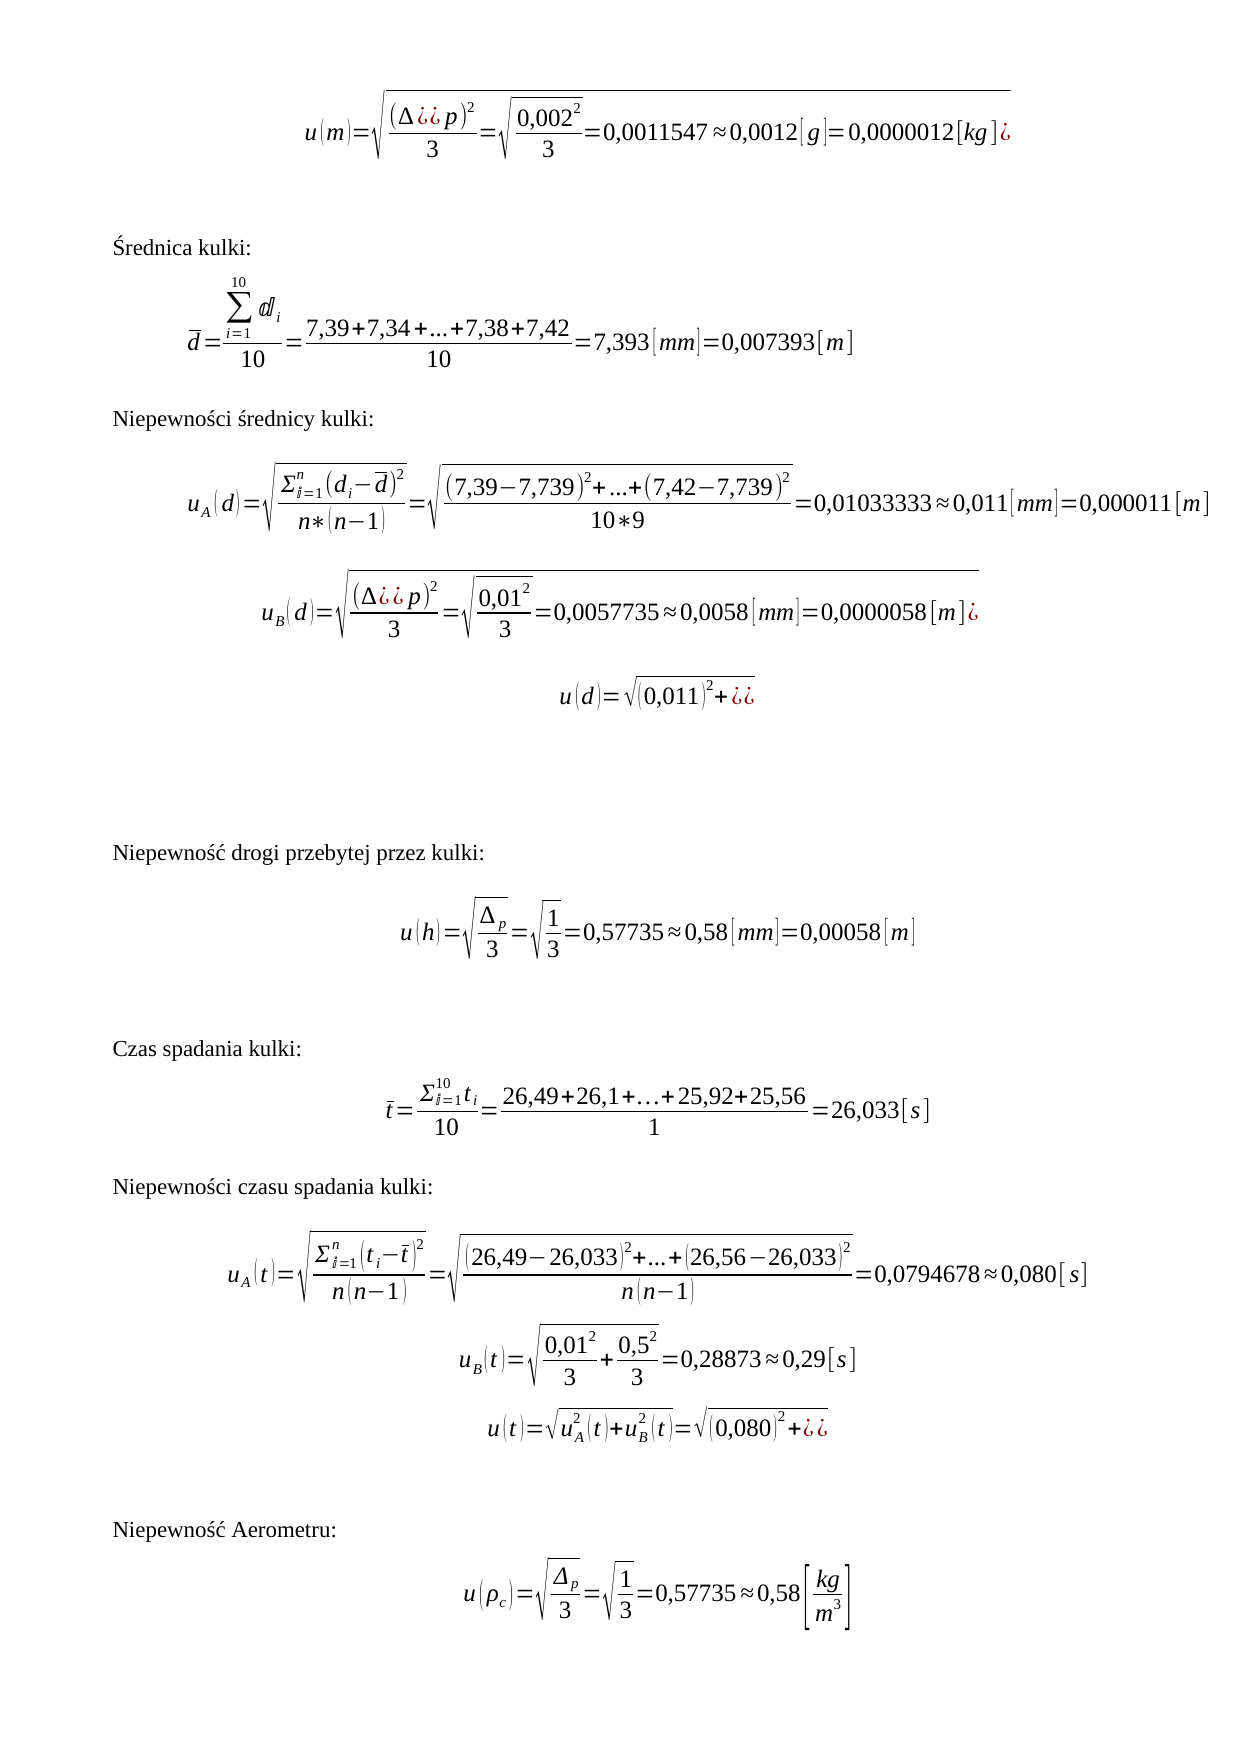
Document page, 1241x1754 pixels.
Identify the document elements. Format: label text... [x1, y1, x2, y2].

text Niepewność Aerometru: [112, 1516, 1128, 1543]
text Niepewności średnicy kulki: [112, 405, 1128, 431]
text Niepewność drogi przebytej przez kulki: [112, 839, 1128, 865]
text Średnica kulki: [112, 234, 1128, 261]
text Czas spadania kulki: [112, 1035, 1128, 1061]
text Niepewności czasu spadania kulki: [112, 1173, 1128, 1199]
